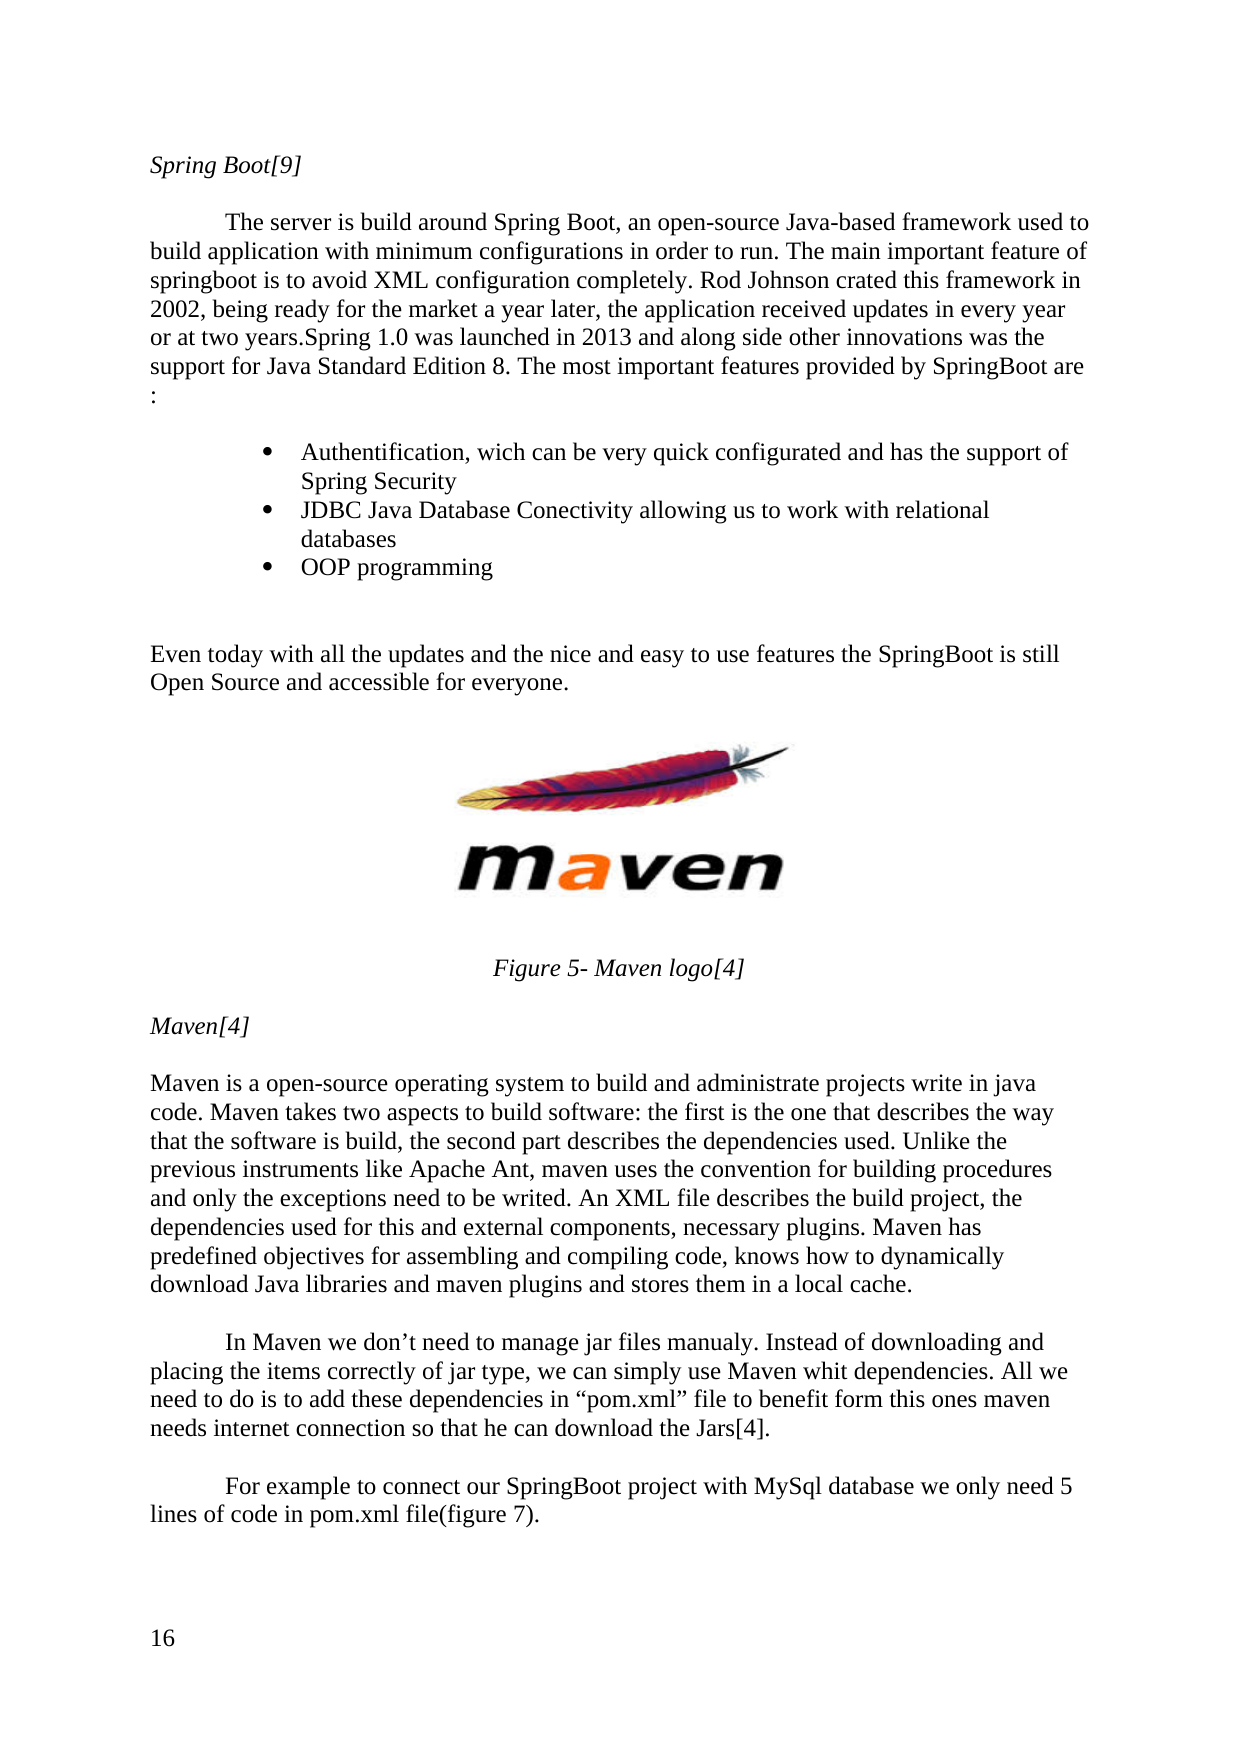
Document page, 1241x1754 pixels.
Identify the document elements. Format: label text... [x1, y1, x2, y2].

text In Maven we don’t need to manage jar files manualy. Instead of downloading and placing the items correctly of jar type, we can simply use Maven whit dependencies. All we need to do is to add these dependencies in “pom.xml” file to benefit form this ones maven needs internet connection so that he can download the Jars[4]. [150, 1327, 1090, 1442]
list JDBC Java Database Conectivity allowing us to work with relational databases [263, 495, 1090, 552]
text build application with minimum configurations in order to run. The main important feature of springboot is to avoid XML configuration completely. Rod Johnson crated this framework in 2002, being ready for the market a year later, the application received updates in every year or at two years.Spring 1.0 was launched in 2013 and along side other innovations was the support for Java Standard Edition 8. The most important features provided by SpringBoot are : [150, 236, 1090, 409]
list OOP programming [263, 552, 1090, 581]
text Even today with all the updates and the nice and easy to use features the SpringBoot is still Open Source and accessible for everyone. [150, 639, 1090, 696]
text Spring Boot[9] [150, 150, 1090, 179]
text Maven is a open-source operating system to build and administrate projects write in java code. Maven takes two aspects to build software: the first is the one that describes the way that the software is build, the second part describes the dependencies used. Unlike the previous instruments like Apache Ant, maven uses the convention for building procedures and only the exceptions need to be writed. An XML file describes the build project, the dependencies used for this and external components, necessary plugins. Maven has predefined objectives for assembling and compiling code, knows how to dynamically download Java libraries and maven plugins and stores them in a local cache. [150, 1068, 1090, 1298]
picture [442, 696, 798, 954]
text The server is build around Spring Boot, an open-source Java-based framework used to [150, 207, 1090, 236]
text Maven[4] [150, 1011, 1090, 1039]
text For example to connect our SpringBoot project with MySql database we only need 5 lines of code in pom.xml file(figure 7). [150, 1471, 1090, 1528]
text Figure 5- Maven logo[4] [150, 953, 1090, 982]
list Authentification, wich can be very quick configurated and has the support of Spring Security [263, 437, 1090, 495]
